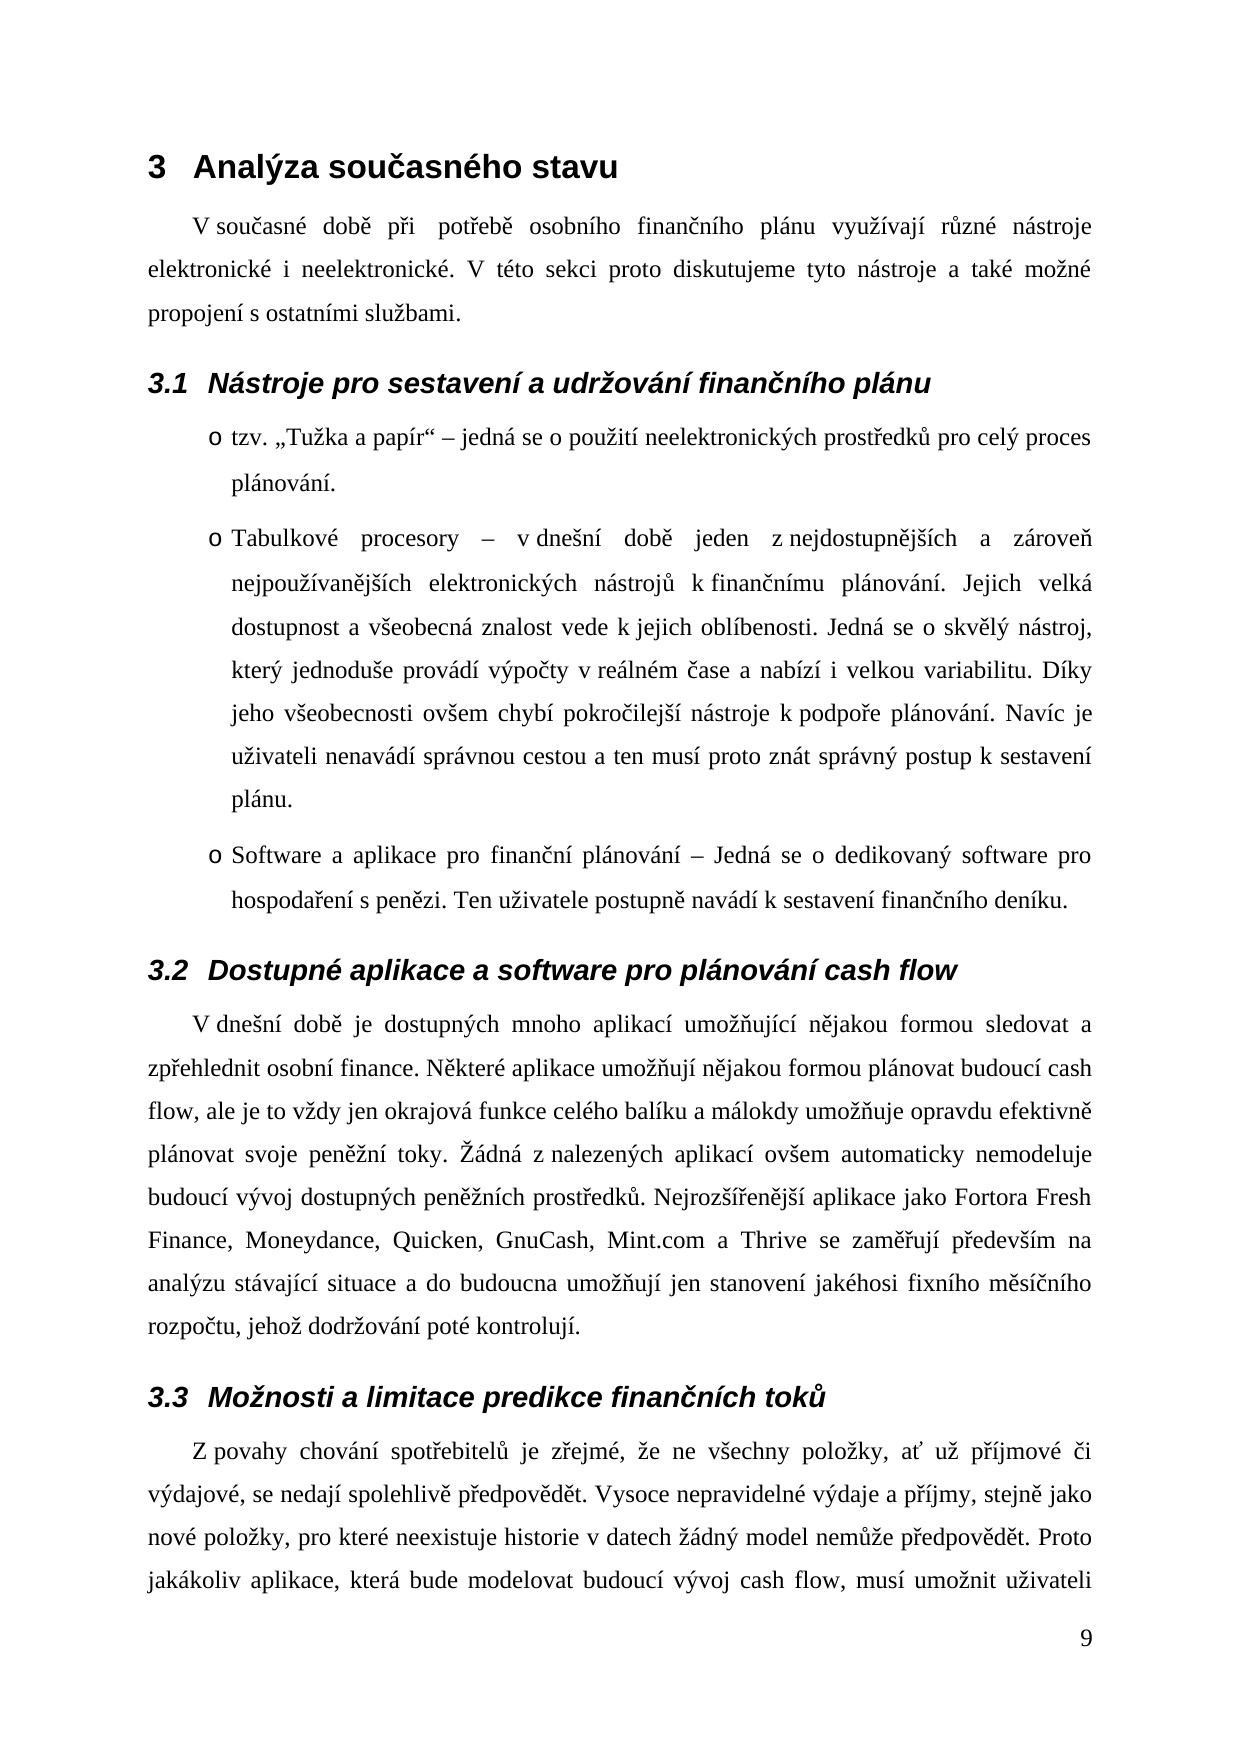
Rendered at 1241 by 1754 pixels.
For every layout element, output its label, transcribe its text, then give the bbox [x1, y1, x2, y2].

subtitle Dostupné aplikace a software pro plánování cash flow [148, 953, 1093, 987]
text V současné době při potřebě osobního finančního plánu využívají různé nástroje elektronické i neelektronické. V této sekci proto diskutujeme tyto nástroje a také možné propojení s ostatními službami. [148, 211, 1093, 326]
list Software a aplikace pro finanční plánování – Jedná se o dedikovaný software pro hospodaření s penězi. Ten uživatele postupně navádí k sestavení finančního deníku. [208, 840, 1093, 914]
list tzv. „Tužka a papír“ – jedná se o použití neelektronických prostředků pro celý proces plánování. [208, 422, 1093, 496]
subtitle Nástroje pro sestavení a udržování finančního plánu [148, 366, 1093, 399]
list Tabulkové procesory – v dnešní době jeden z nejdostupnějších a zároveň nejpoužívanějších elektrických nástrojů k finančnímu plánování. Jejich velká dostupnost a všeobecná znalost vede k jejich oblíbenosti. Jedná se o skvělý nástroj, který jednoduše provádí výpočty v reálném čase a nabízí i velkou variabilitu. Díky jeho všeobecnosti ovšem chybí pokročilejší nástroje k podpoře plánování. Navíc je uživateli nenavádí správnou cestou a ten musí proto znát správný postup k sestavení plánu. [208, 523, 1093, 813]
subtitle Možnosti a limitace predikce finančních toků [148, 1379, 1093, 1413]
text V dnešní době je dostupných mnoho aplikací umožňující nějakou formou sledovat a zpřehlednit osobní finance. Některé aplikace umožňují nějakou formou plánovat budoucí cash flow, ale je to vždy jen okrajová funkce celého balíku a málokdy umožňuje opravdu efektivně plánovat svoje peněžní toky. Žádná z nalezených aplikací ovšem automaticky nemodeluje budoucí vývoj dostupných peněžních prostředků. Nejrozšířenější aplikace jako Fortora Fresh Finance, Moneydance, Quicken, GnuCash, Mint.com a Thrive se zaměřují především na analýzu stávající situace a do budoucna umožňují jen stanovení jakéhosi fixního měsíčního rozpočtu, jehož dodržování poté kontrolují. [148, 1009, 1093, 1340]
subtitle Analýza současného stavu [148, 148, 1093, 186]
